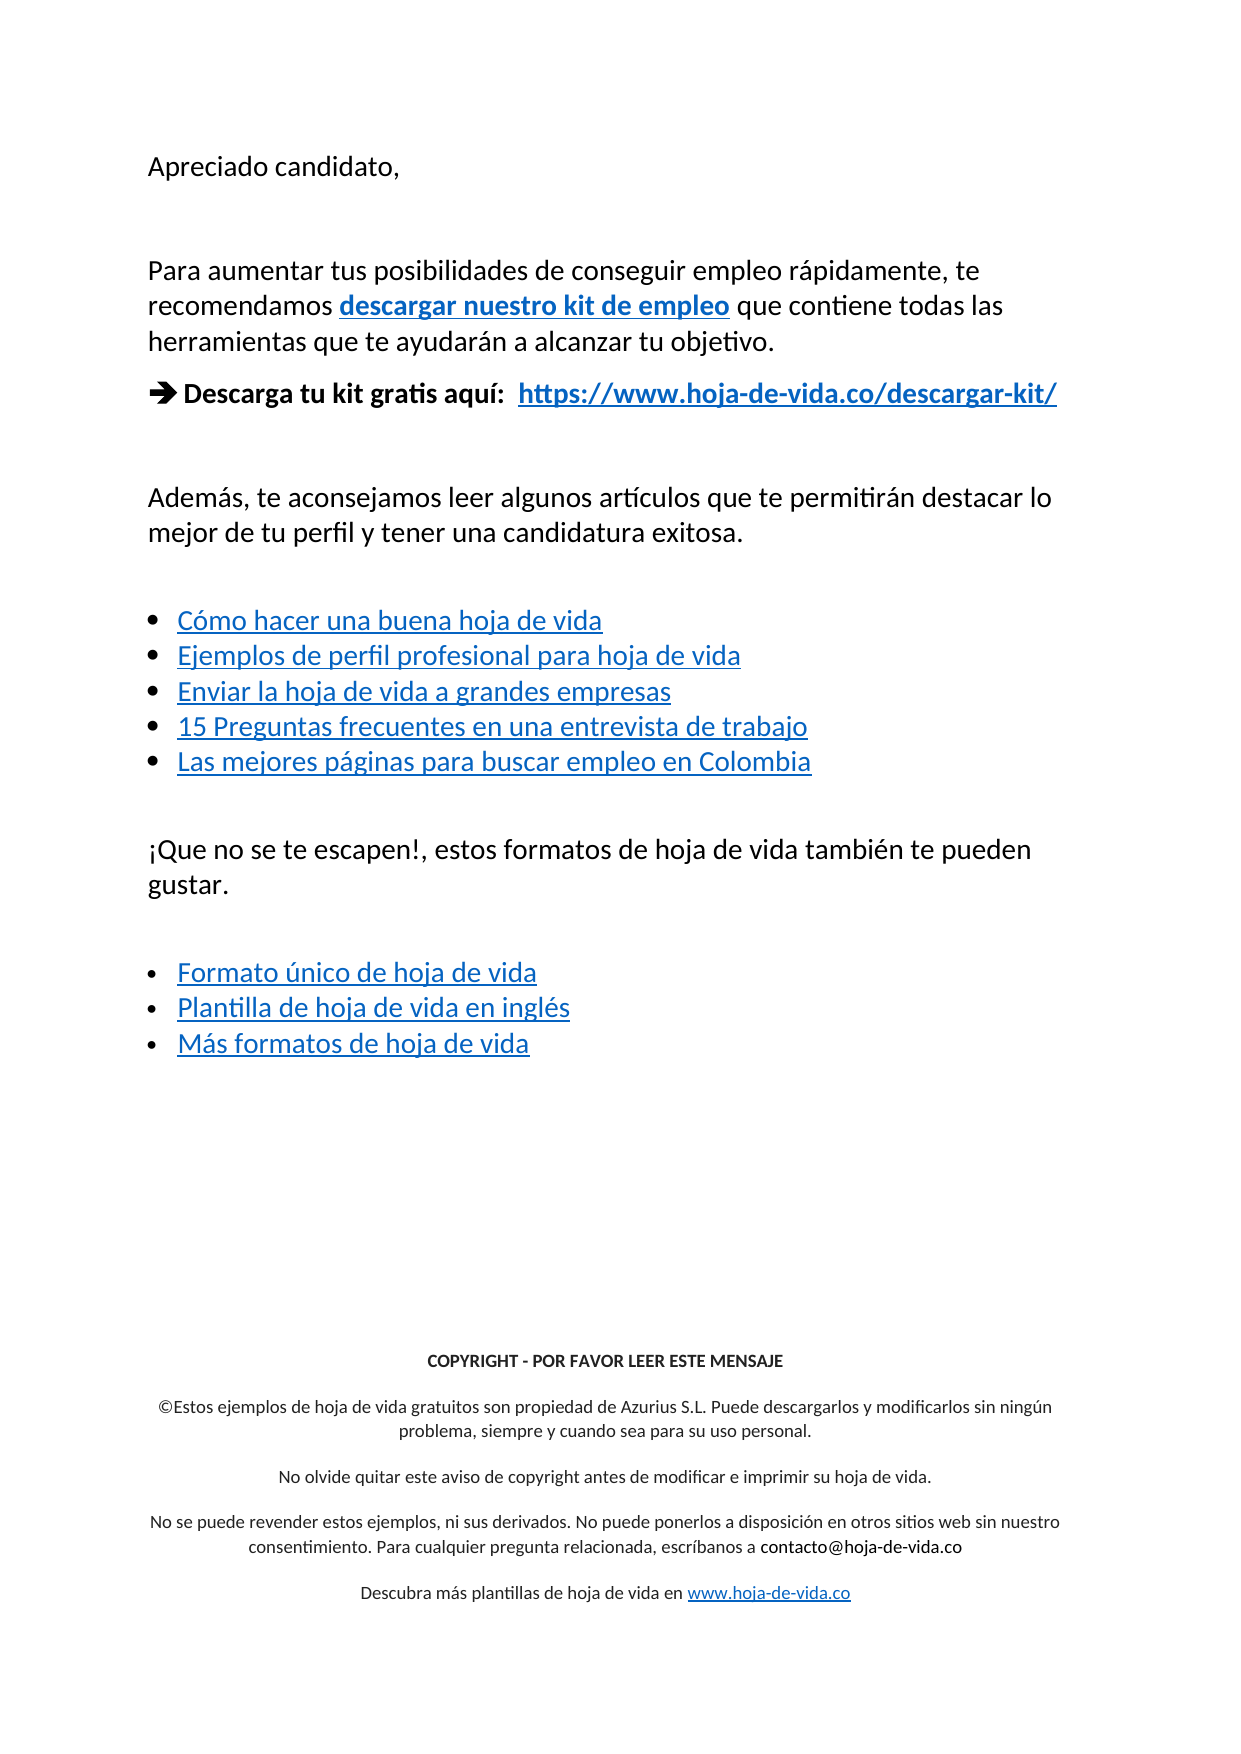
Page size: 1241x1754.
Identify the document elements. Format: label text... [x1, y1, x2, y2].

text No olvide quitar este aviso de copyright antes de modificar e imprimir su hoja de vida. [148, 1465, 1063, 1488]
text COPYRIGHT - POR FAVOR LEER ESTE MENSAJE [148, 1349, 1063, 1372]
list Más formatos de hoja de vida [148, 1025, 1063, 1060]
list Cómo hacer una buena hoja de vida [148, 602, 1063, 637]
text Descarga tu kit gratis aquí: https://www.hoja-de-vida.co/descargar-kit/ [148, 375, 1063, 410]
list Las mejores páginas para buscar empleo en Colombia [148, 743, 1063, 779]
text ©Estos ejemplos de hoja de vida gratuitos son propiedad de Azurius S.L. Puede descargarlos y modificarlos sin ningún problema, siempre y cuando sea para su uso personal. [148, 1395, 1063, 1443]
list Ejemplos de perfil profesional para hoja de vida [148, 637, 1063, 673]
list Plantilla de hoja de vida en inglés [148, 989, 1063, 1025]
list 15 Preguntas frecuentes en una entrevista de trabajo [148, 708, 1063, 743]
text Además, te aconsejamos leer algunos artículos que te permitirán destacar lo mejor de tu perfil y tener una candidatura exitosa. [148, 479, 1063, 585]
text Descubra más plantillas de hoja de vida en www.hoja-de-vida.co [148, 1581, 1063, 1604]
list Enviar la hoja de vida a grandes empresas [148, 673, 1063, 708]
text Para aumentar tus posibilidades de conseguir empleo rápidamente, te recomendamos descargar nuestro kit de empleo que contiene todas las herramientas que te ayudarán a alcanzar tu objetivo. [148, 252, 1063, 358]
text ¡Que no se te escapen!, estos formatos de hoja de vida también te pueden gustar. [148, 831, 1063, 937]
list Formato único de hoja de vida [148, 954, 1063, 989]
text No se puede revender estos ejemplos, ni sus derivados. No puede ponerlos a disposición en otros sitios web sin nuestro consentimiento. Para cualquier pregunta relacionada, escríbanos a contacto@hoja-de-vida.co [148, 1511, 1063, 1558]
text Apreciado candidato, [148, 148, 1063, 183]
